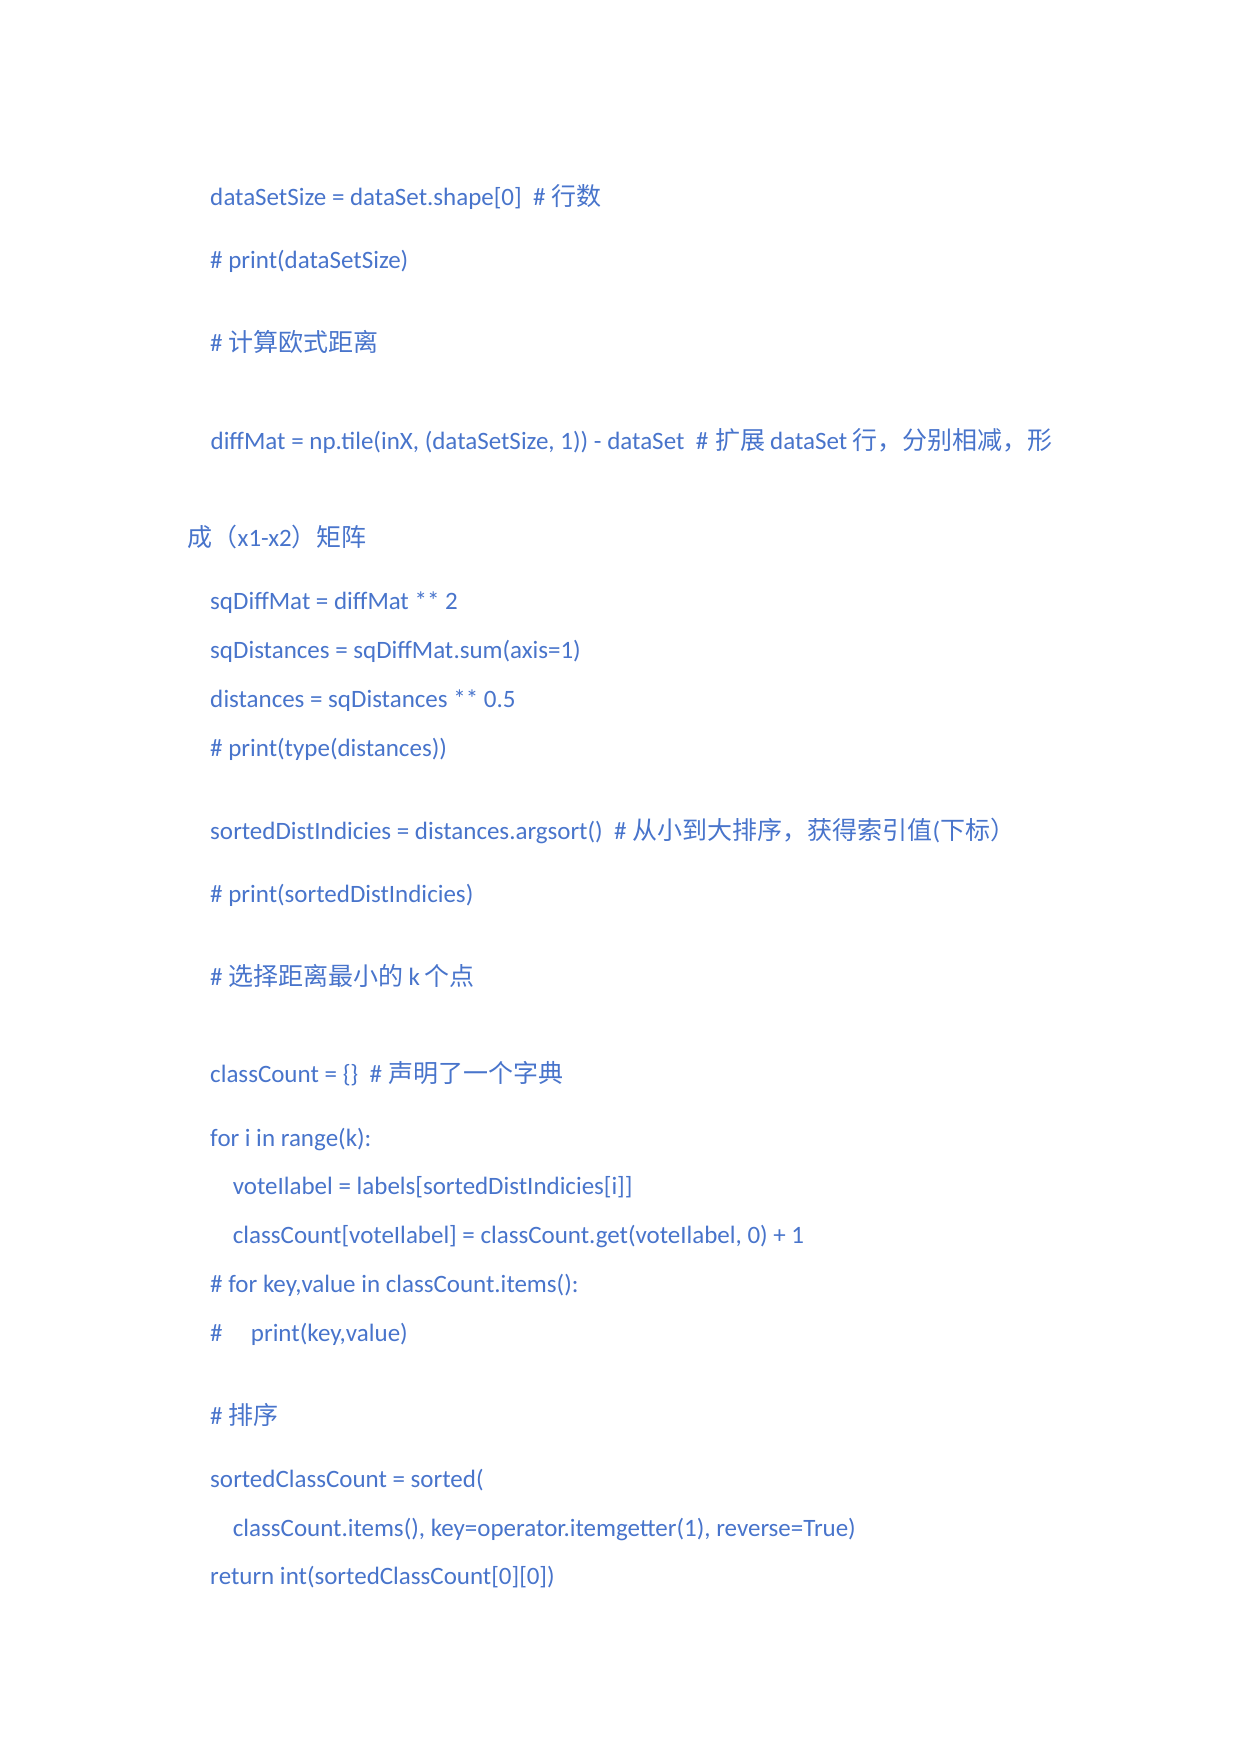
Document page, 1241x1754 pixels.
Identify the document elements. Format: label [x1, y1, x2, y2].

text [187, 162, 1053, 1592]
